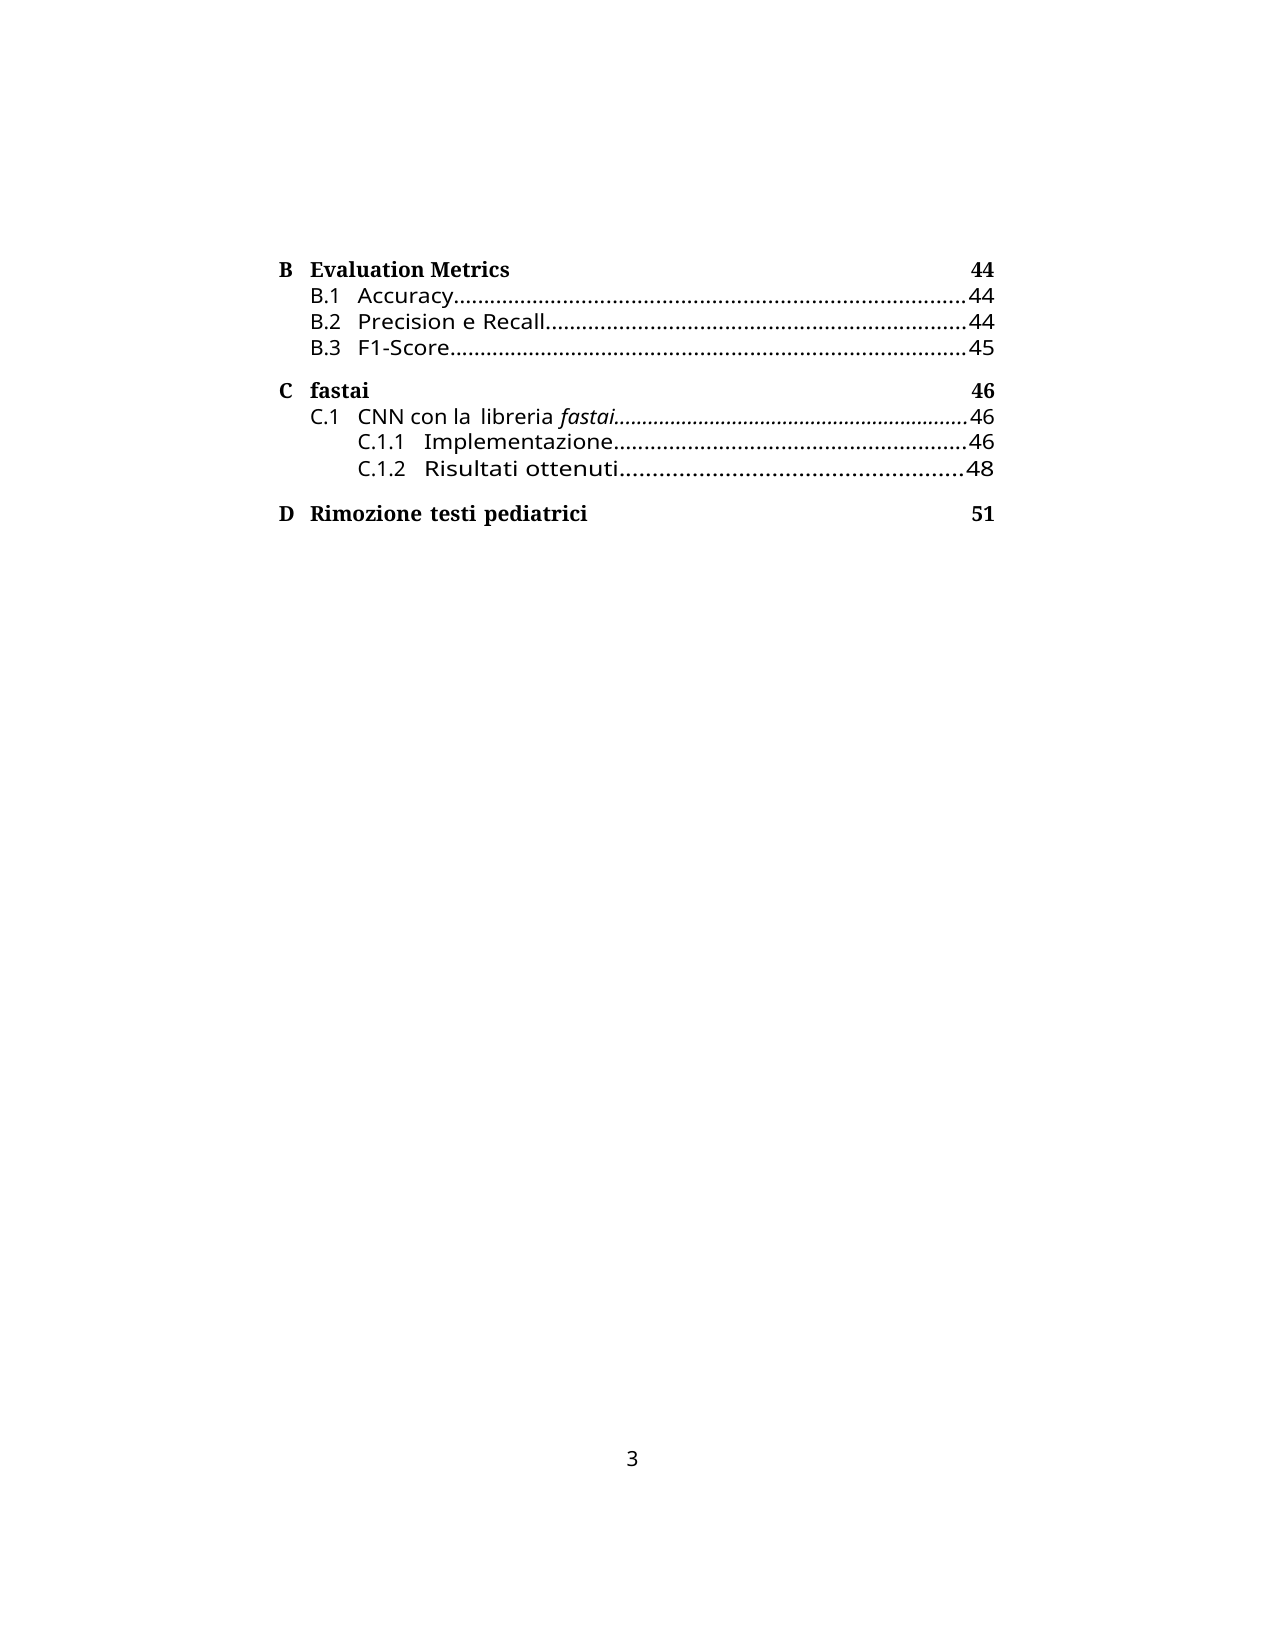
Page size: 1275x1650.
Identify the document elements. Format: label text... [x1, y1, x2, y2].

list F1-Score 45 [310, 334, 1148, 361]
list Risultati ottenuti 48 [357, 454, 1148, 481]
subtitle fastai 46 [278, 379, 1148, 403]
list Precision e Recall 44 [310, 309, 1148, 334]
subtitle Rimozione testi pediatrici 51 [278, 499, 1148, 528]
list CNN con la libreria fastai 46 [310, 403, 1148, 429]
list Implementazione 46 [357, 429, 1148, 454]
subtitle Evaluation Metrics 44 [278, 259, 1148, 282]
list Accuracy 44 [310, 282, 1148, 309]
